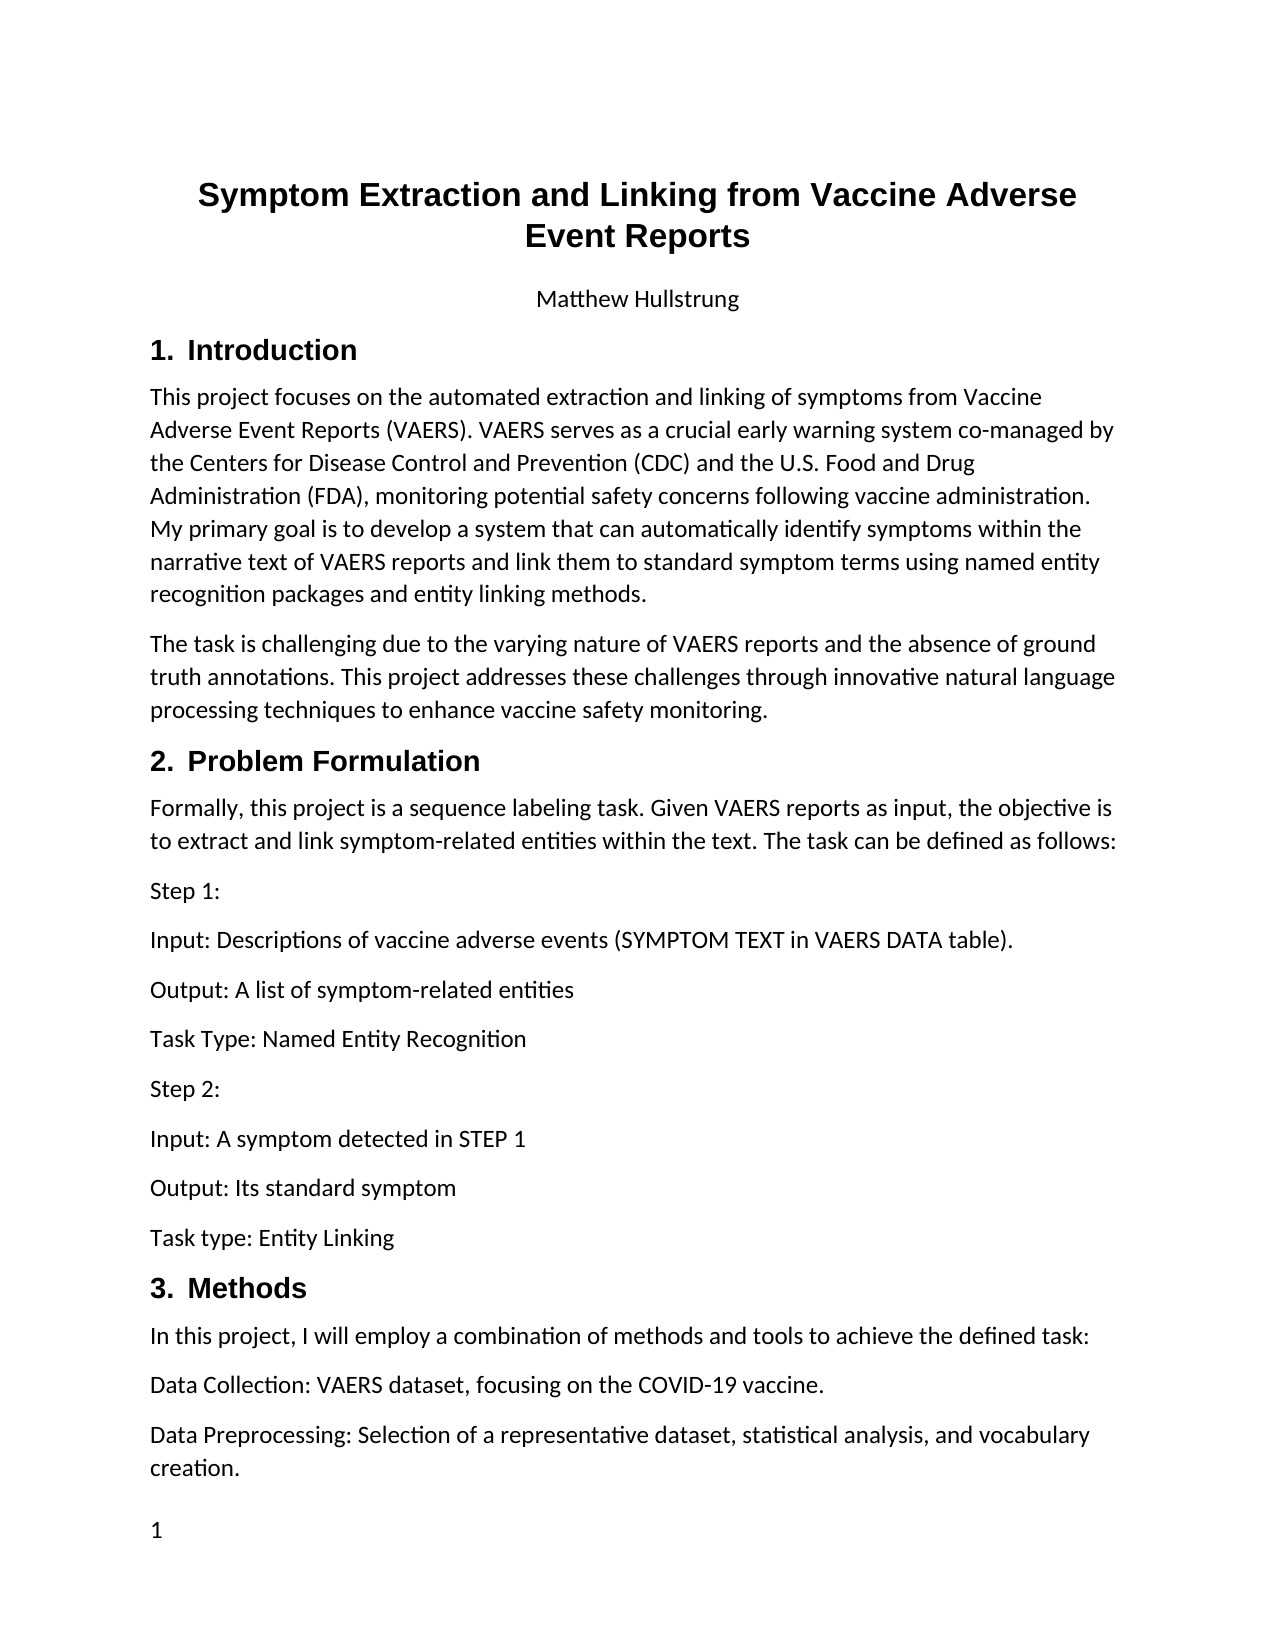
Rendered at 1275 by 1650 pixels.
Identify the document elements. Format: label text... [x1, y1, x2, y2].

text Step 2: [150, 1073, 1125, 1104]
text Step 1: [150, 875, 1125, 905]
text Task type: Entity Linking [150, 1222, 1125, 1252]
text Data Preprocessing: Selection of a representative dataset, statistical analysis, and vocabulary creation. [150, 1419, 1125, 1483]
subtitle Methods [150, 1271, 1125, 1305]
subtitle Problem Formulation [150, 744, 1125, 777]
subtitle Symptom Extraction and Linking from Vaccine Adverse Event Reports [150, 175, 1125, 255]
text Task Type: Named Entity Recognition [150, 1023, 1125, 1054]
text Output: A list of symptom-related entities [150, 974, 1125, 1004]
text In this project, I will employ a combination of methods and tools to achieve the defined task: [150, 1320, 1125, 1351]
text Output: Its standard symptom [150, 1172, 1125, 1203]
text Input: A symptom detected in STEP 1 [150, 1123, 1125, 1153]
text Data Collection: VAERS dataset, focusing on the COVID-19 vaccine. [150, 1370, 1125, 1400]
text Matthew Hullstrung [150, 283, 1125, 313]
text Input: Descriptions of vaccine adverse events (SYMPTOM TEXT in VAERS DATA table). [150, 924, 1125, 955]
text This project focuses on the automated extraction and linking of symptoms from Vaccine Adverse Event Reports (VAERS). VAERS serves as a crucial early warning system co-managed by the Centers for Disease Control and Prevention (CDC) and the U.S. Food and Drug Administration (FDA), monitoring potential safety concerns following vaccine administration. My primary goal is to develop a system that can automatically identify symptoms within the narrative text of VAERS reports and link them to standard symptom terms using named entity recognition packages and entity linking methods. [150, 381, 1125, 609]
text The task is challenging due to the varying nature of VAERS reports and the absence of ground truth annotations. This project addresses these challenges through innovative natural language processing techniques to enhance vaccine safety monitoring. [150, 628, 1125, 724]
text Formally, this project is a sequence labeling task. Given VAERS reports as input, the objective is to extract and link symptom-related entities within the text. The task can be defined as follows: [150, 792, 1125, 856]
subtitle Introduction [150, 332, 1125, 366]
